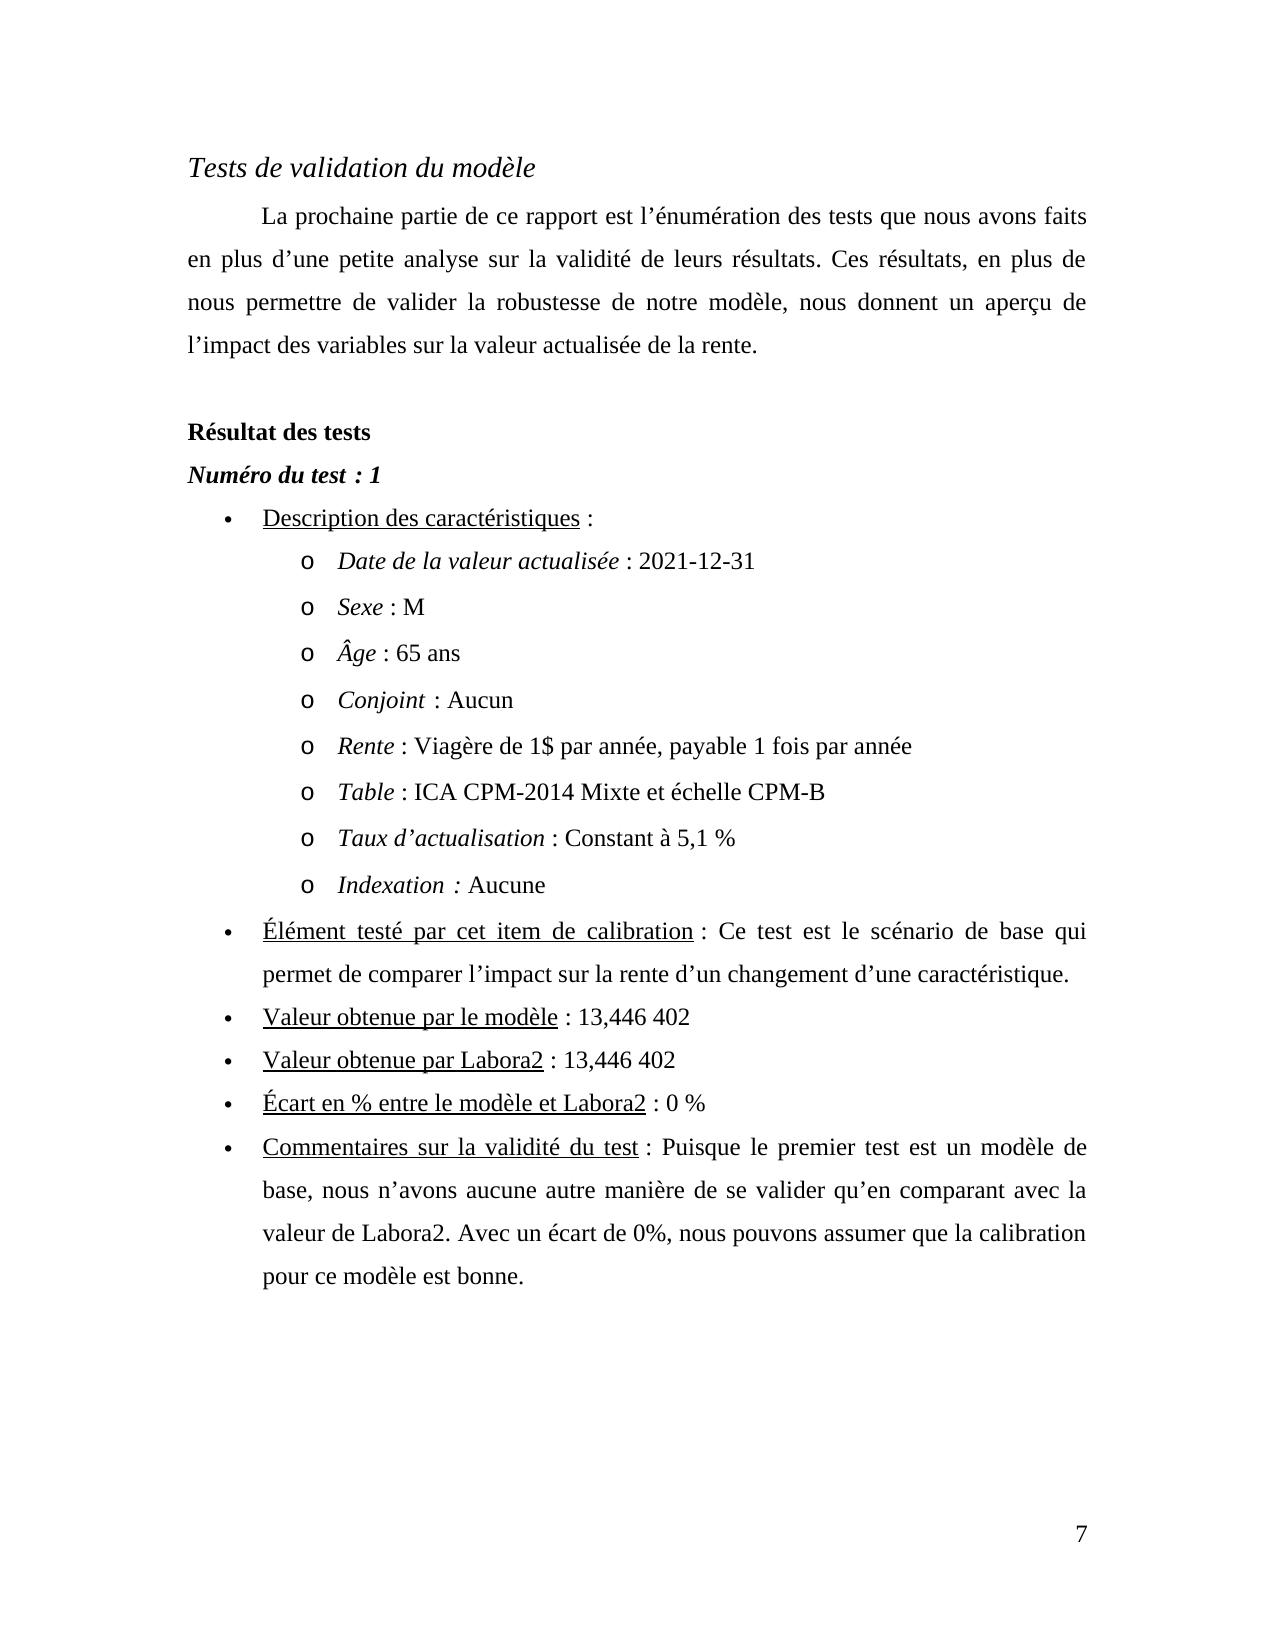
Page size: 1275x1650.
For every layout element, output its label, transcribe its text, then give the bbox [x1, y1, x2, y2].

list Sexe : M [300, 592, 1087, 623]
list Taux d’actualisation : Constant à 5,1 % [300, 823, 1087, 854]
text Numéro du test : 1 [187, 460, 1087, 488]
text Résultat des tests [187, 417, 1087, 445]
list Rente : Viagère de 1$ par année, payable 1 fois par année [300, 731, 1087, 762]
list Conjoint : Aucun [300, 685, 1087, 716]
list Description des caractéristiques : [225, 503, 1087, 532]
list Date de la valeur actualisée : 2021-12-31 [300, 546, 1087, 577]
list Âge : 65 ans [300, 638, 1087, 669]
list Écart en % entre le modèle et Labora2 : 0 % [225, 1088, 1087, 1117]
list Indexation : Aucune [300, 870, 1087, 901]
list Valeur obtenue par Labora2 : 13,446 402 [225, 1045, 1087, 1074]
list Table : ICA CPM-2014 Mixte et échelle CPM-B [300, 777, 1087, 808]
list Élément testé par cet item de calibration : Ce test est le scénario de base qui permet de comparer l’impact sur la rente d’un changement d’une caractéristique. [225, 916, 1087, 988]
list Commentaires sur la validité du test : Puisque le premier test est un modèle de base, nous n’avons aucune autre manière de se valider qu’en comparant avec la valeur de Labora2. Avec un écart de 0%, nous pouvons assumer que la calibration pour ce modèle est bonne. [225, 1132, 1087, 1290]
list Valeur obtenue par le modèle : 13,446 402 [225, 1002, 1087, 1031]
text La prochaine partie de ce rapport est l’énumération des tests que nous avons faits en plus d’une petite analyse sur la validité de leurs résultats. Ces résultats, en plus de nous permettre de valider la robustesse de notre modèle, nous donnent un aperçu de l’impact des variables sur la valeur actualisée de la rente. [187, 201, 1087, 359]
subtitle Tests de validation du modèle [187, 150, 1087, 183]
